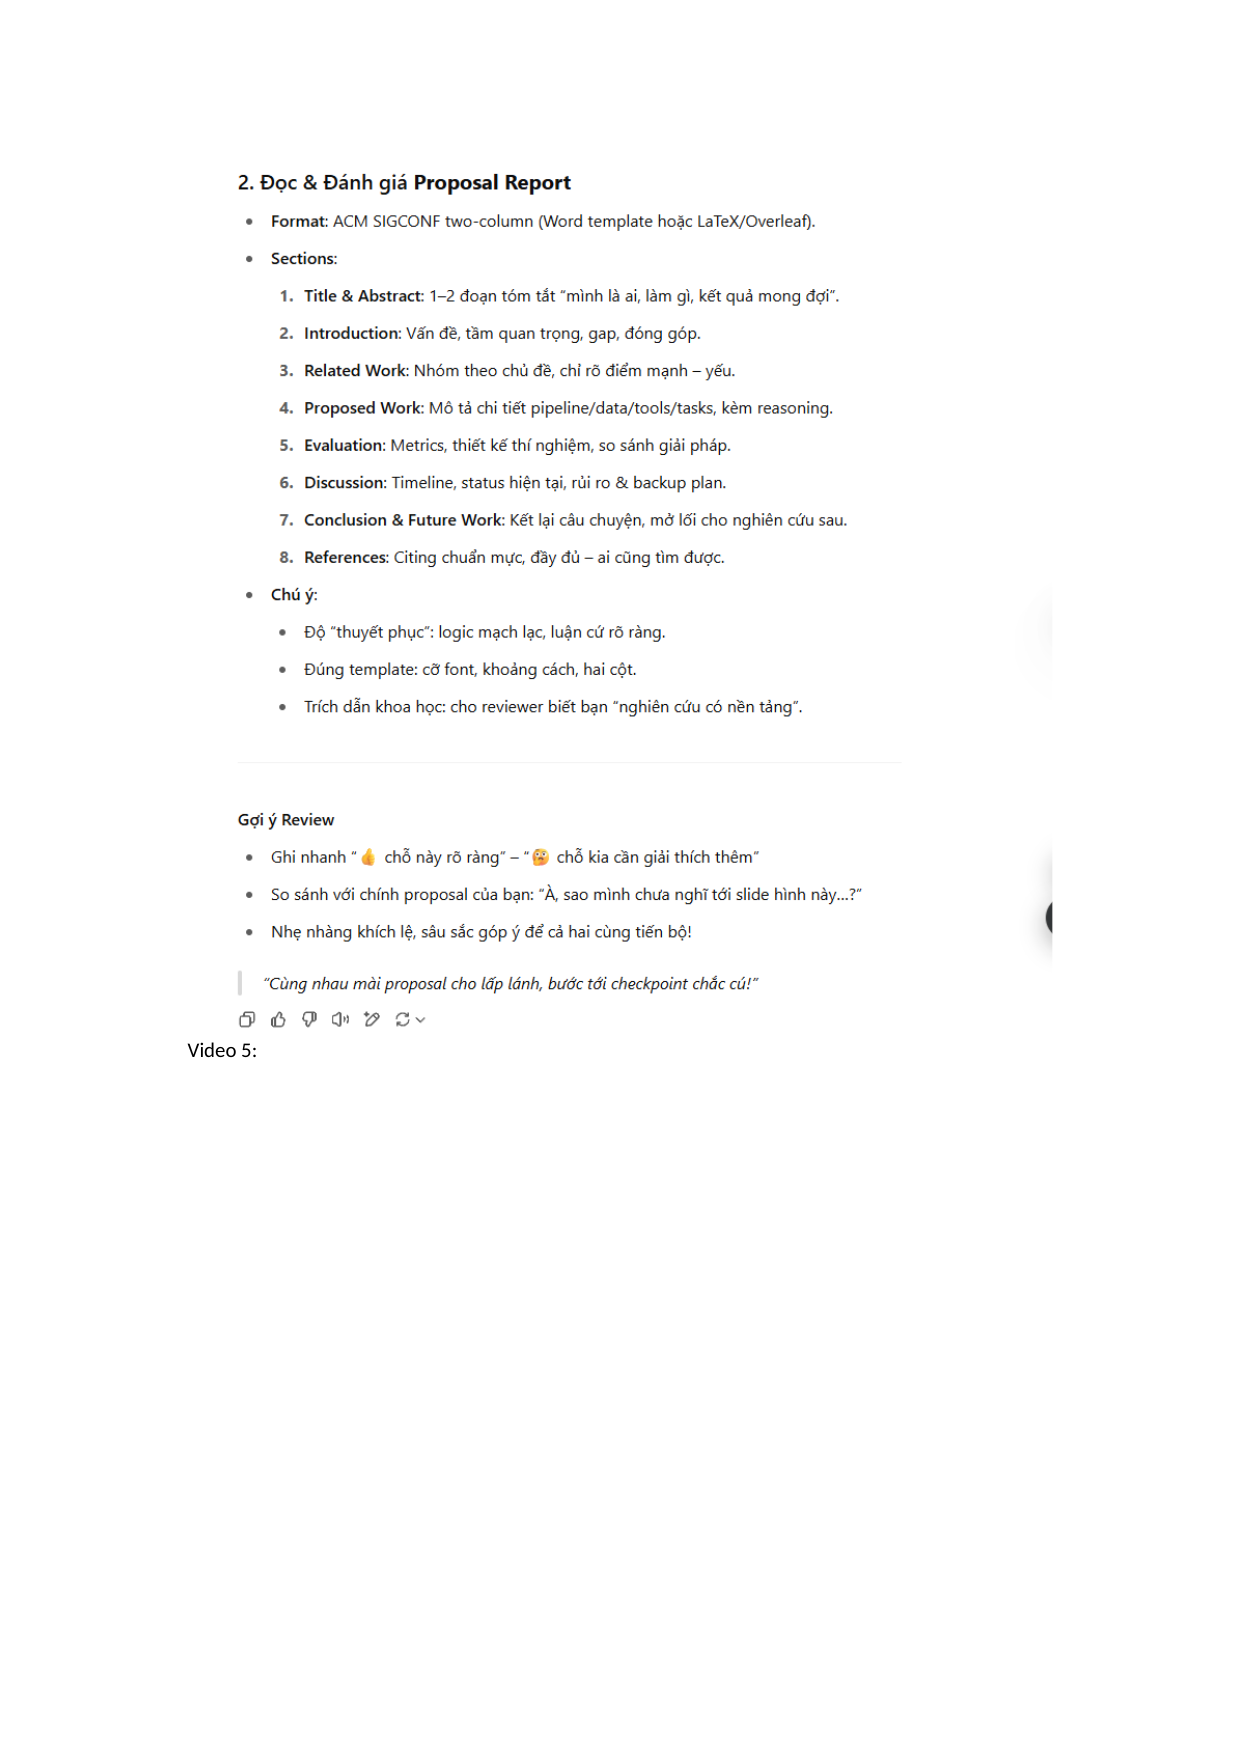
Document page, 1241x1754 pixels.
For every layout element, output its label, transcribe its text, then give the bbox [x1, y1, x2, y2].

text Video 5: [187, 1037, 1053, 1062]
picture [187, 150, 1053, 1037]
